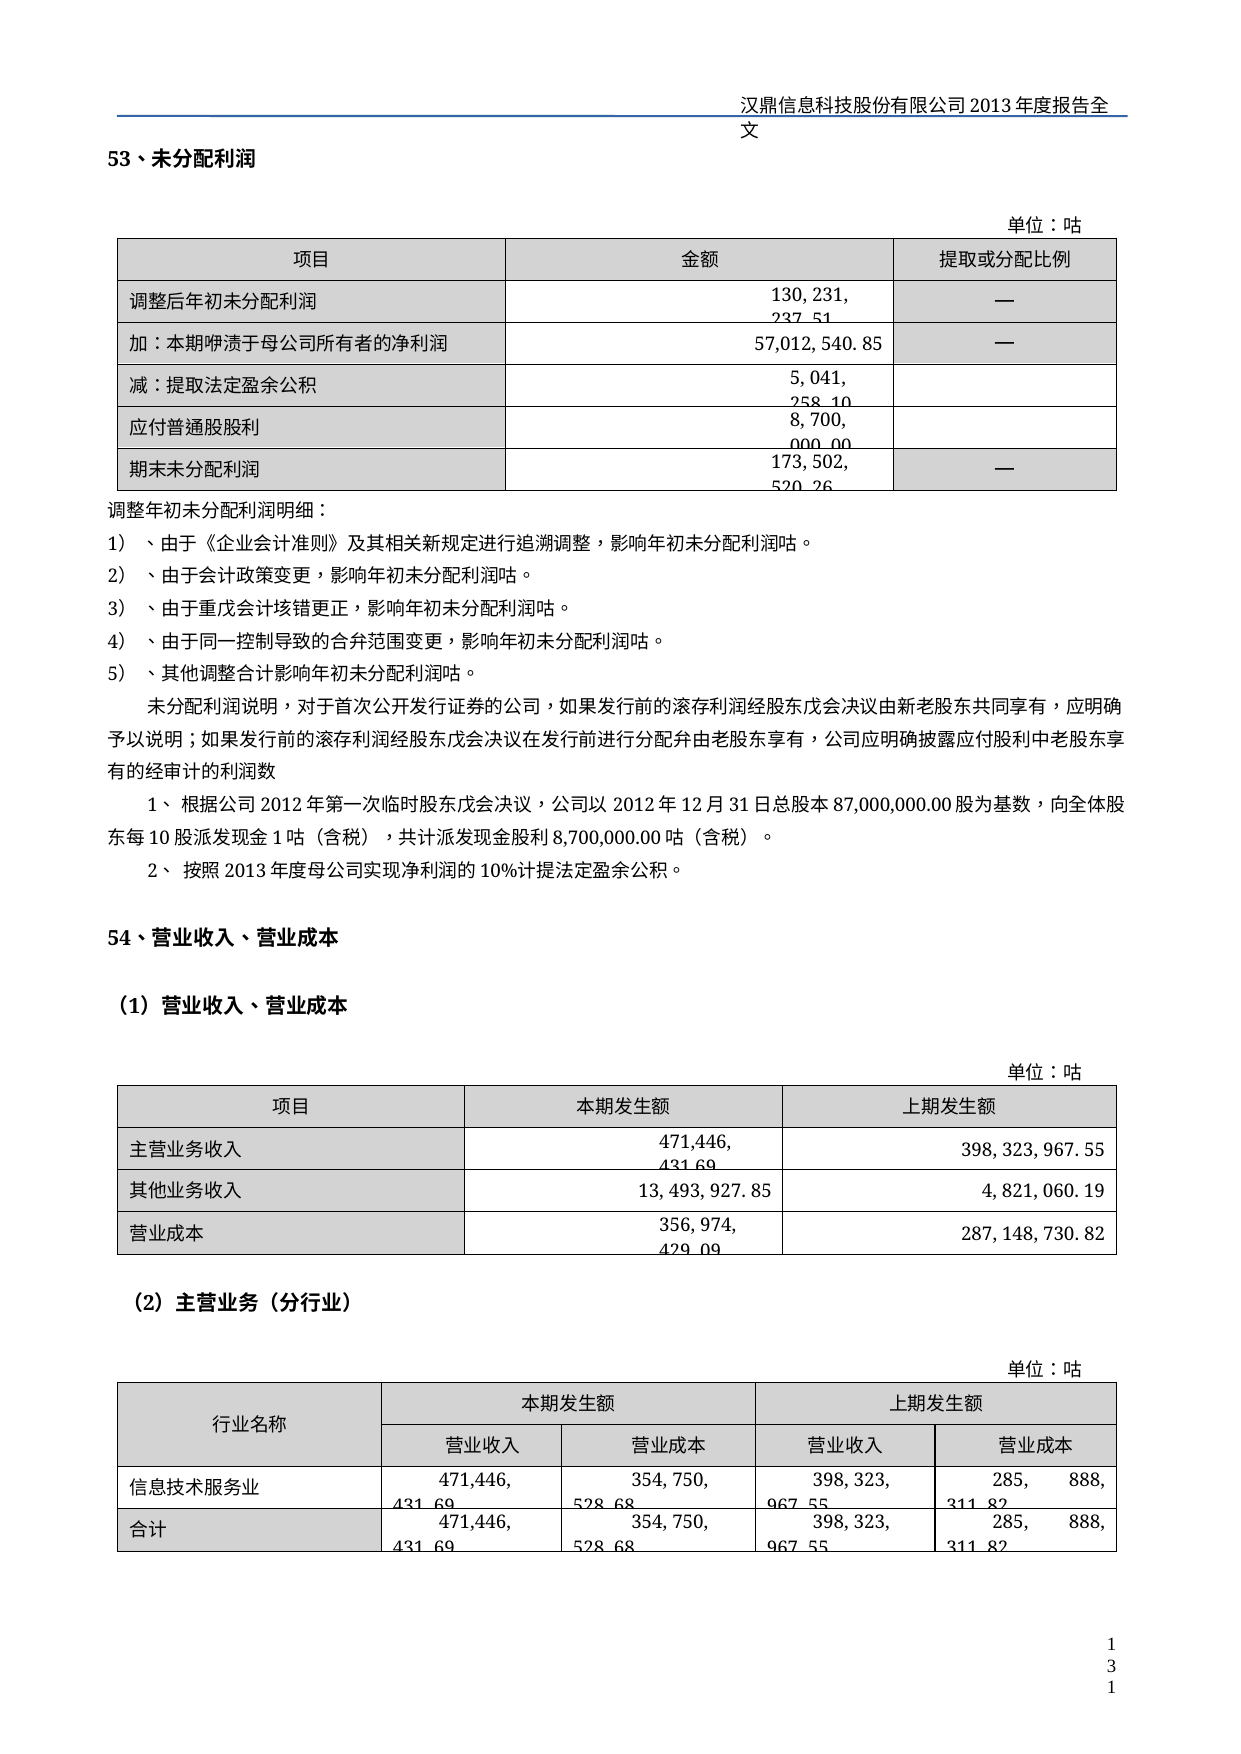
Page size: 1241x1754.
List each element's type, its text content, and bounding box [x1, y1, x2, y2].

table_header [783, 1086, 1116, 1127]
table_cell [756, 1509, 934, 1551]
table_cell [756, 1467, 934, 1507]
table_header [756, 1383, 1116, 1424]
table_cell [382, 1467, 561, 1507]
text 4） 、由于同一控制导致的合弁范围变更，影响年初未分配利润咕。 [107, 622, 1126, 654]
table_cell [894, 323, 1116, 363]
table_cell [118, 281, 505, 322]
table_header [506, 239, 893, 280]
text 53、未分配利润 [107, 144, 1126, 172]
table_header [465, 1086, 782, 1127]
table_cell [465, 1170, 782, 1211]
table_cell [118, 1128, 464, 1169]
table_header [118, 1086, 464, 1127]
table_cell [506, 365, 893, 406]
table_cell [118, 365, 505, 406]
text 2、 按照2013年度母公司实现净利润的10%计提法定盈余公积。 [107, 851, 1126, 883]
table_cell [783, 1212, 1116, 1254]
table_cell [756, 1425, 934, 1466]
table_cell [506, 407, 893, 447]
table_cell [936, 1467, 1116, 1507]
text 单位：咕 [1007, 1356, 1126, 1382]
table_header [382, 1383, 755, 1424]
text 单位：咕 [1007, 212, 1126, 238]
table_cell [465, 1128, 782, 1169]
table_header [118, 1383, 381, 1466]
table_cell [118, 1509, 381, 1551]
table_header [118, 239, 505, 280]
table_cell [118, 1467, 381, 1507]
text 调整年初未分配利润明细： [107, 491, 1126, 524]
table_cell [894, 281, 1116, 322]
text （2）主营业务（分行业） [107, 1288, 1126, 1316]
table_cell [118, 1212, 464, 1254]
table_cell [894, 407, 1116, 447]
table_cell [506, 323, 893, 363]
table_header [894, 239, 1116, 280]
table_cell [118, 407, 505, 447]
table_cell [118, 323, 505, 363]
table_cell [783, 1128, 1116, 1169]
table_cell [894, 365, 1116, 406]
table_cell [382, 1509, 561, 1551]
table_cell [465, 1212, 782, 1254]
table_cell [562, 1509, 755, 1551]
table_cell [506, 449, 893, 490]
text 54、营业收入、营业成本 [107, 923, 1126, 952]
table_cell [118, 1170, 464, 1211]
text 1） 、由于《企业会计准则》及其相关新规定进行追溯调整，影响年初未分配利润咕。 [107, 524, 1126, 556]
text 2） 、由于会计政策变更，影响年初未分配利润咕。 [107, 556, 1126, 589]
text 3） 、由于重戊会计垓错更正，影响年初未分配利润咕。 [107, 589, 1126, 622]
text 单位：咕 [1007, 1059, 1126, 1085]
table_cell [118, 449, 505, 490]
text 5） 、其他调整合计影响年初未分配利润咕。 [107, 654, 1126, 687]
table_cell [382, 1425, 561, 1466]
text 1、 根据公司2012年第一次临时股东戊会决议，公司以2012年12月31日总股本87,000,000.00股为基数，向全体股东每10 股派发现金1咕（含税），共计派发现金股利8,700,000.00咕（含税）。 [107, 785, 1126, 851]
text 未分配利润说明，对于首次公开发行证券的公司，如果发行前的滚存利润经股东戊会决议由新老股东共同享有，应明确 予以说明；如果发行前的滚存利润经股东戊会决议在发行前进行分配弁由老股东享有，公司应明确披露应付股利中老股东享 有的经审计的利润数 [107, 687, 1126, 785]
text （1）营业收入、营业成本 [107, 991, 1126, 1019]
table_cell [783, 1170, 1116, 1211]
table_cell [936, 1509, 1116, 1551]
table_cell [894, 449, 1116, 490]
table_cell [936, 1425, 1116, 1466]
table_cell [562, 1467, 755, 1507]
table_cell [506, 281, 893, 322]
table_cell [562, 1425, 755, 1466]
